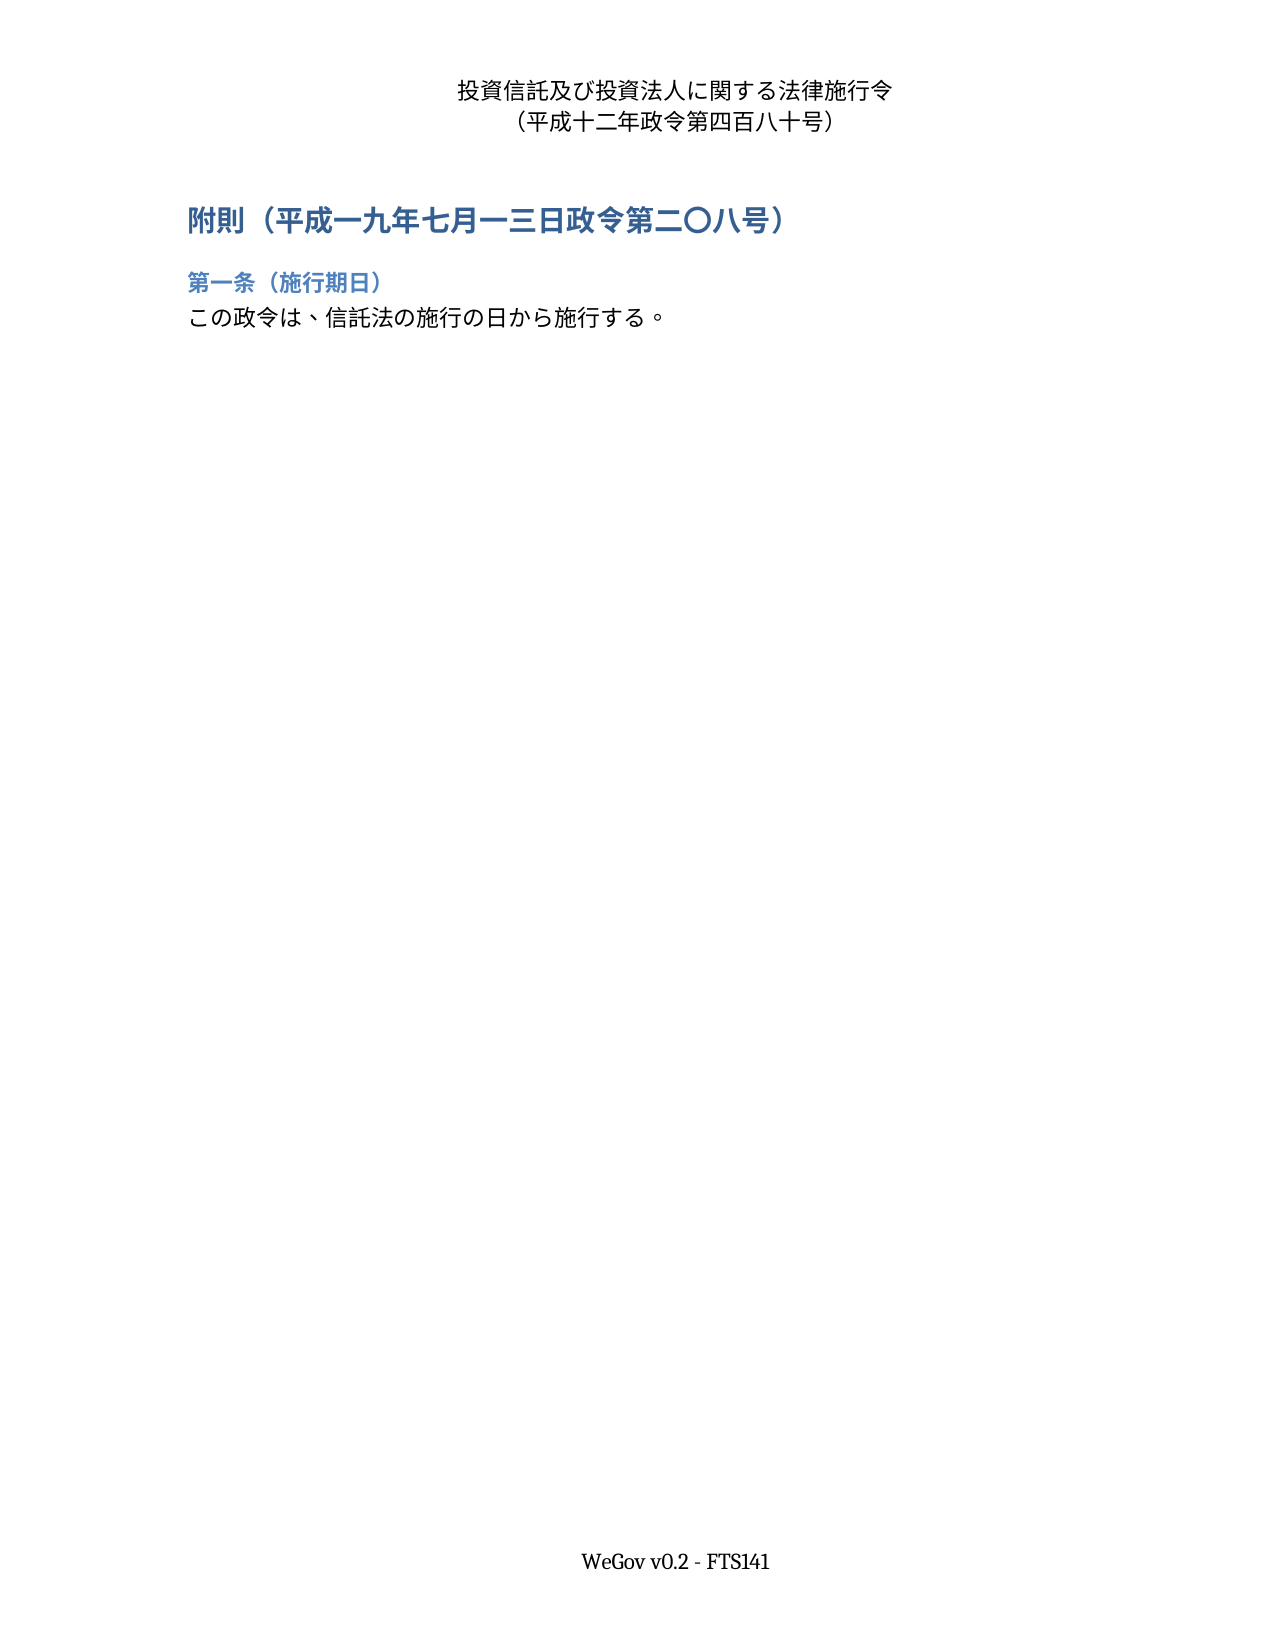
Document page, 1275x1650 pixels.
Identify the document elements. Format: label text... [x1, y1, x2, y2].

text この政令は、信託法の施行の日から施行する。 [187, 302, 1087, 334]
subtitle 附則（平成一九年七月一三日政令第二〇八号） [187, 200, 1087, 240]
subtitle 第一条（施行期日） [187, 266, 1087, 298]
